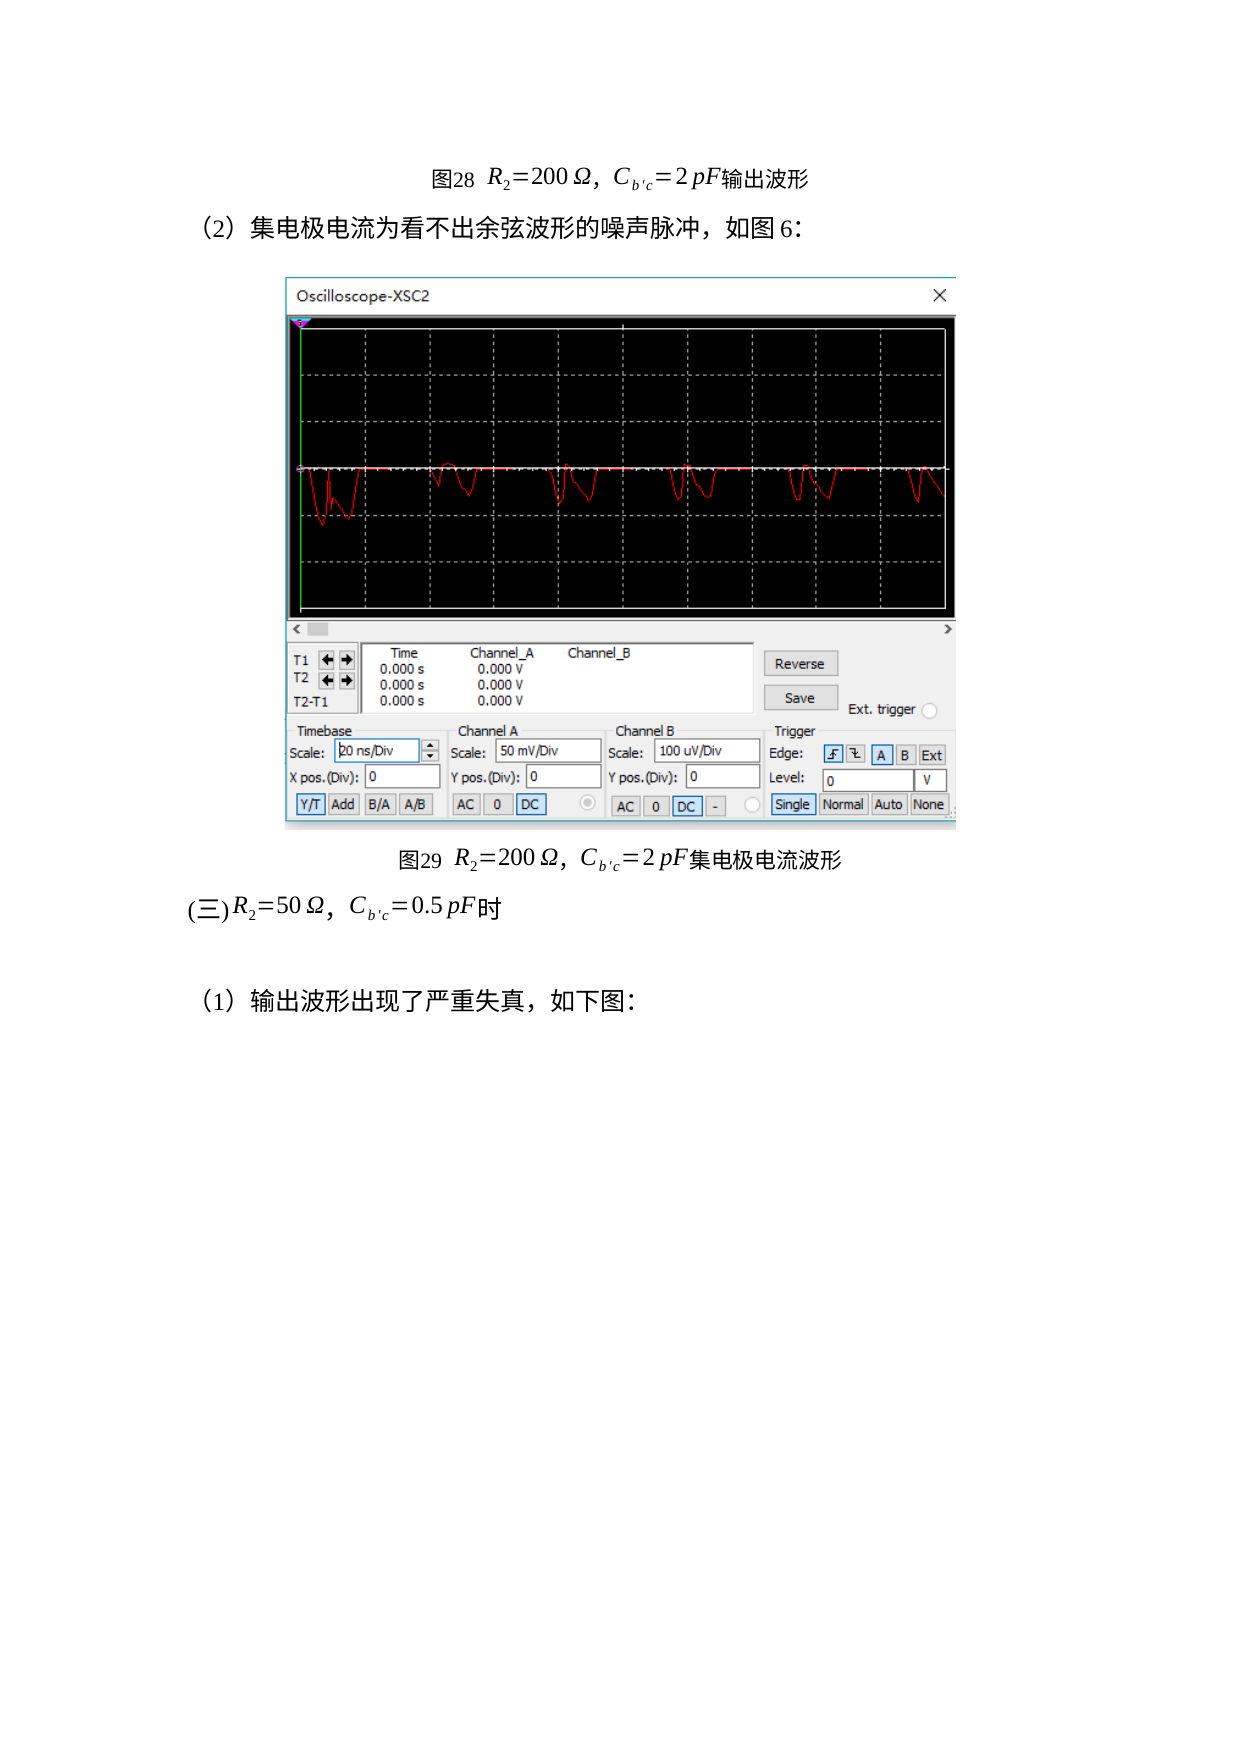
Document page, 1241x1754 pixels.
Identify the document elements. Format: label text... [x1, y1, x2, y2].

subtitle ，时 [187, 875, 1053, 940]
list （1）输出波形出现了严重失真，如下图： [187, 967, 1053, 1032]
text ，输出波形 [187, 162, 1053, 194]
text ，集电极电流波形 [187, 843, 1053, 875]
list （2）集电极电流为看不出余弦波形的噪声脉冲，如图6： [187, 194, 1053, 259]
picture [284, 277, 956, 830]
